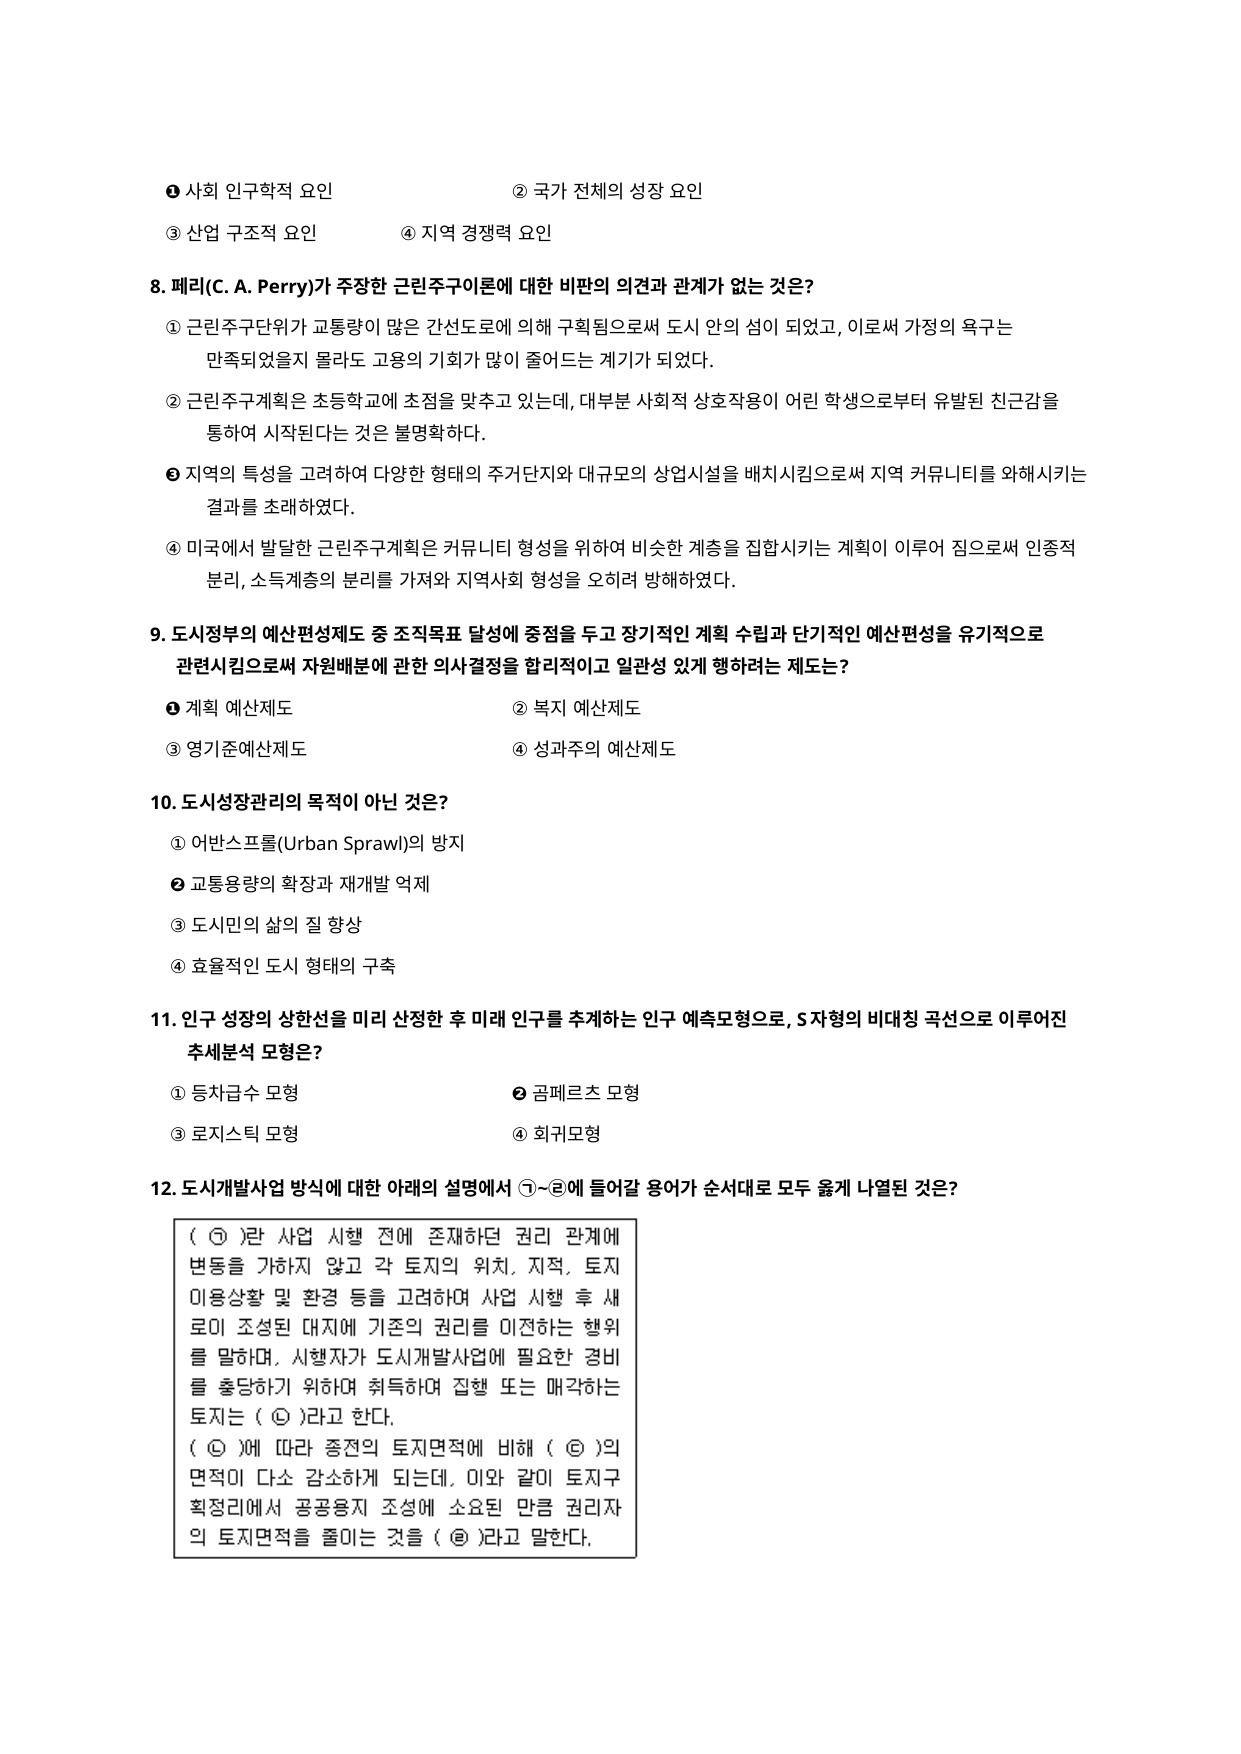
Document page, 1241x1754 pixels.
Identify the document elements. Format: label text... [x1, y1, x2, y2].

text ③ 산업 구조적 요인 ④ 지역 경쟁력 요인 [150, 218, 1090, 246]
text ④ 효율적인 도시 형태의 구축 [150, 952, 1090, 979]
text ❶ 사회 인구학적 요인 ② 국가 전체의 성장 요인 [150, 177, 1090, 204]
text ② 근린주구계획은 초등학교에 초점을 맞추고 있는데, 대부분 사회적 상호작용이 어린 학생으로부터 유발된 친근감을 통하여 시작된다는 것은 불명확하다. [150, 386, 1090, 446]
text ④ 미국에서 발달한 근린주구계획은 커뮤니티 형성을 위하여 비슷한 계층을 집합시키는 계획이 이루어 짐으로써 인종적 분리, 소득계층의 분리를 가져와 지역사회 형성을 오히려 방해하였다. [150, 533, 1090, 593]
text ① 근린주구단위가 교통량이 많은 간선도로에 의해 구획됨으로써 도시 안의 섬이 되었고, 이로써 가정의 욕구는 만족되었을지 몰라도 고용의 기회가 많이 줄어드는 계기가 되었다. [150, 313, 1090, 373]
text ③ 로지스틱 모형 ④ 회귀모형 [150, 1120, 1090, 1147]
text 11. 인구 성장의 상한선을 미리 산정한 후 미래 인구를 추계하는 인구 예측모형으로, S자형의 비대칭 곡선으로 이루어진 추세분석 모형은? [150, 1005, 1090, 1065]
text ❷ 교통용량의 확장과 재개발 억제 [150, 870, 1090, 897]
text ① 등차급수 모형 ❷ 곰페르츠 모형 [150, 1079, 1090, 1106]
text ❸ 지역의 특성을 고려하여 다양한 형태의 주거단지와 대규모의 상업시설을 배치시킴으로써 지역 커뮤니티를 와해시키는 결과를 초래하였다. [150, 460, 1090, 520]
text 8. 페리(C. A. Perry)가 주장한 근린주구이론에 대한 비판의 의견과 관계가 없는 것은? [150, 272, 1090, 299]
text ③ 영기준예산제도 ④ 성과주의 예산제도 [150, 734, 1090, 761]
text ③ 도시민의 삶의 질 향상 [150, 911, 1090, 938]
picture [169, 1214, 642, 1562]
text 9. 도시정부의 예산편성제도 중 조직목표 달성에 중점을 두고 장기적인 계획 수립과 단기적인 예산편성을 유기적으로 관련시킴으로써 자원배분에 관한 의사결정을 합리적이고 일관성 있게 행하려는 제도는? [150, 619, 1090, 679]
text ❶ 계획 예산제도 ② 복지 예산제도 [150, 693, 1090, 720]
text 10. 도시성장관리의 목적이 아닌 것은? [150, 788, 1090, 815]
text 12. 도시개발사업 방식에 대한 아래의 설명에서 ㉠~㉣에 들어갈 용어가 순서대로 모두 옳게 나열된 것은? [150, 1173, 1090, 1201]
text ① 어반스프롤(Urban Sprawl)의 방지 [150, 829, 1090, 856]
